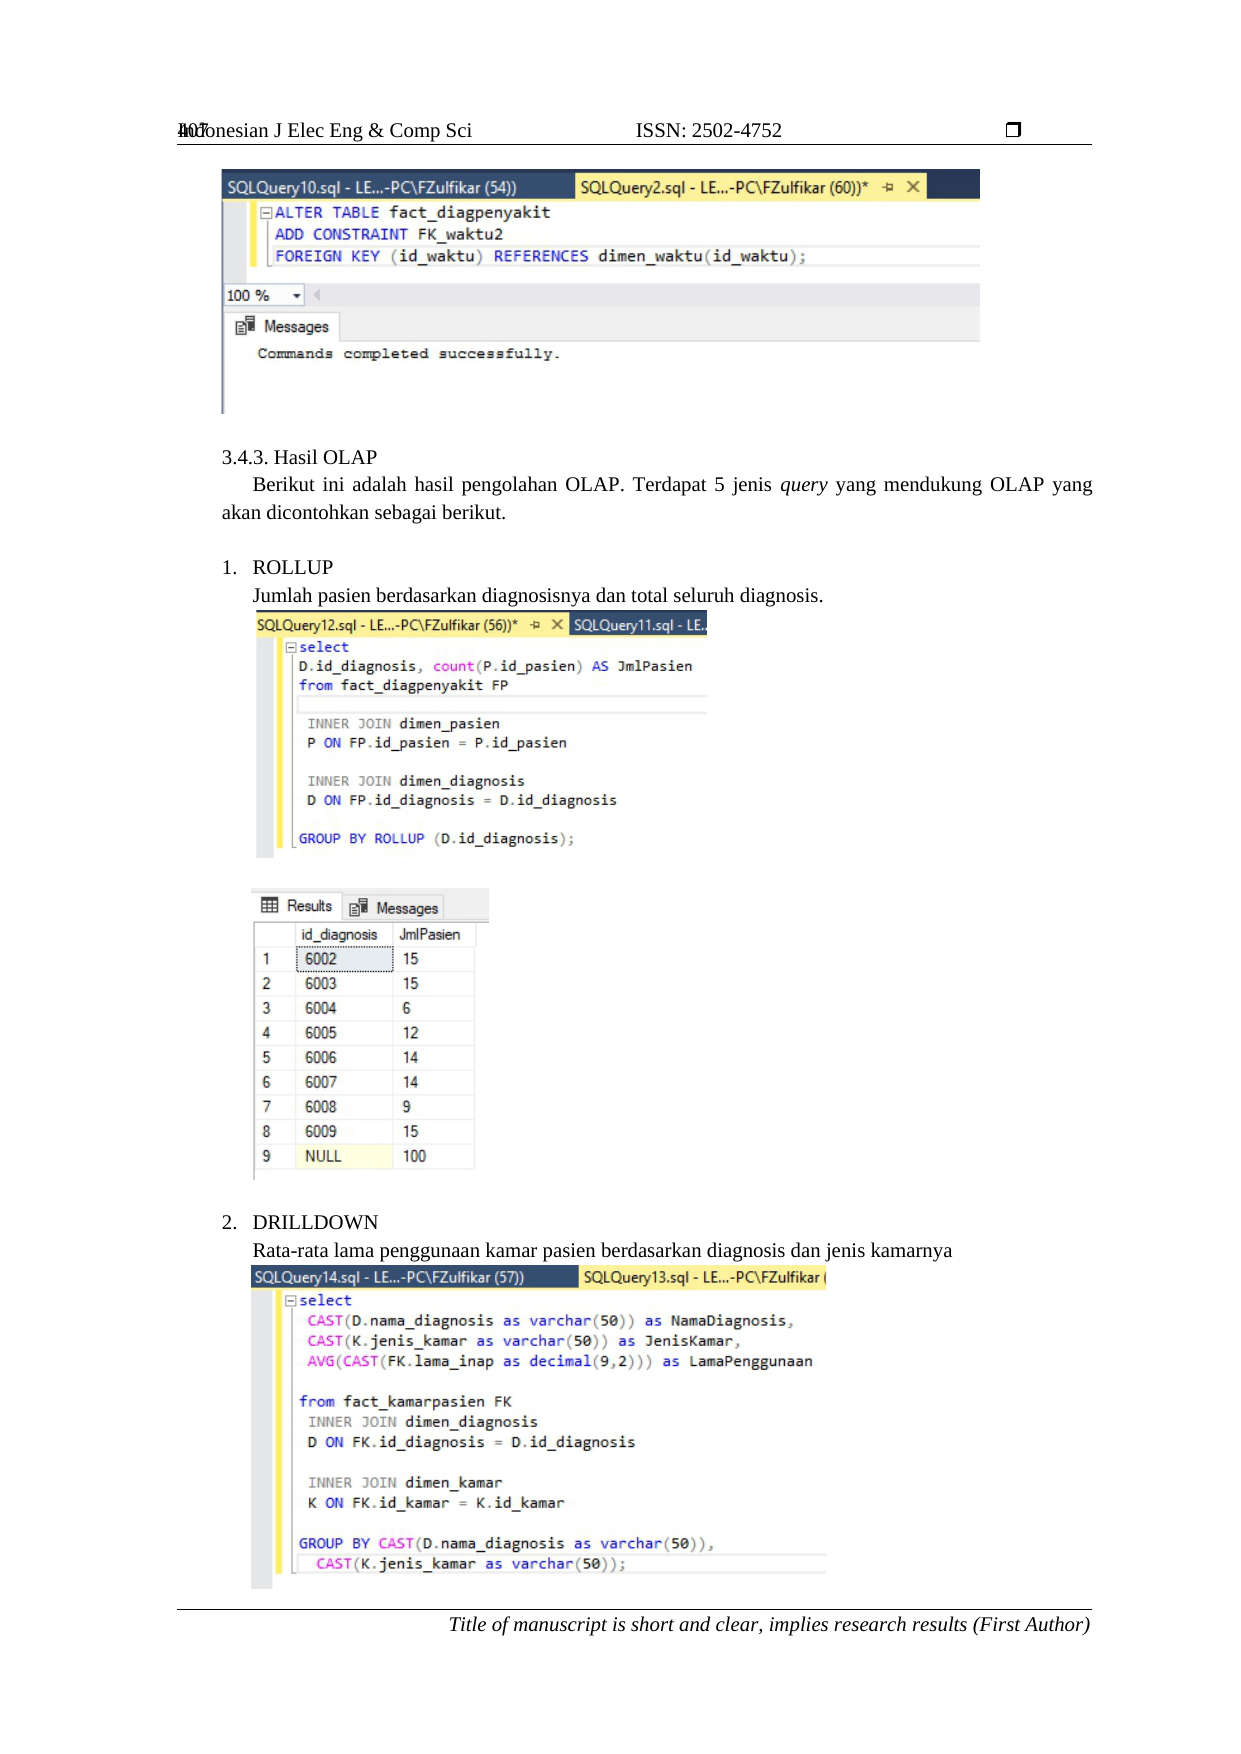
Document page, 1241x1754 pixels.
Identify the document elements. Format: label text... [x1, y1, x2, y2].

picture [221, 169, 980, 414]
text Berikut ini adalah hasil pengolahan OLAP. Terdapat 5 jenis query yang mendukung OLAP yang akan dicontohkan sebagai berikut. [222, 472, 1092, 524]
text 2. DRILLDOWN [222, 1210, 1092, 1234]
picture [251, 888, 490, 1180]
text Rata-rata lama penggunaan kamar pasien berdasarkan diagnosis dan jenis kamarnya [222, 1238, 1092, 1262]
picture [256, 610, 707, 858]
picture [251, 1265, 827, 1589]
text Jumlah pasien berdasarkan diagnosisnya dan total seluruh diagnosis. [222, 583, 1092, 607]
text 1. ROLLUP [222, 555, 1092, 579]
text 3.4.3. Hasil OLAP [222, 445, 1092, 469]
